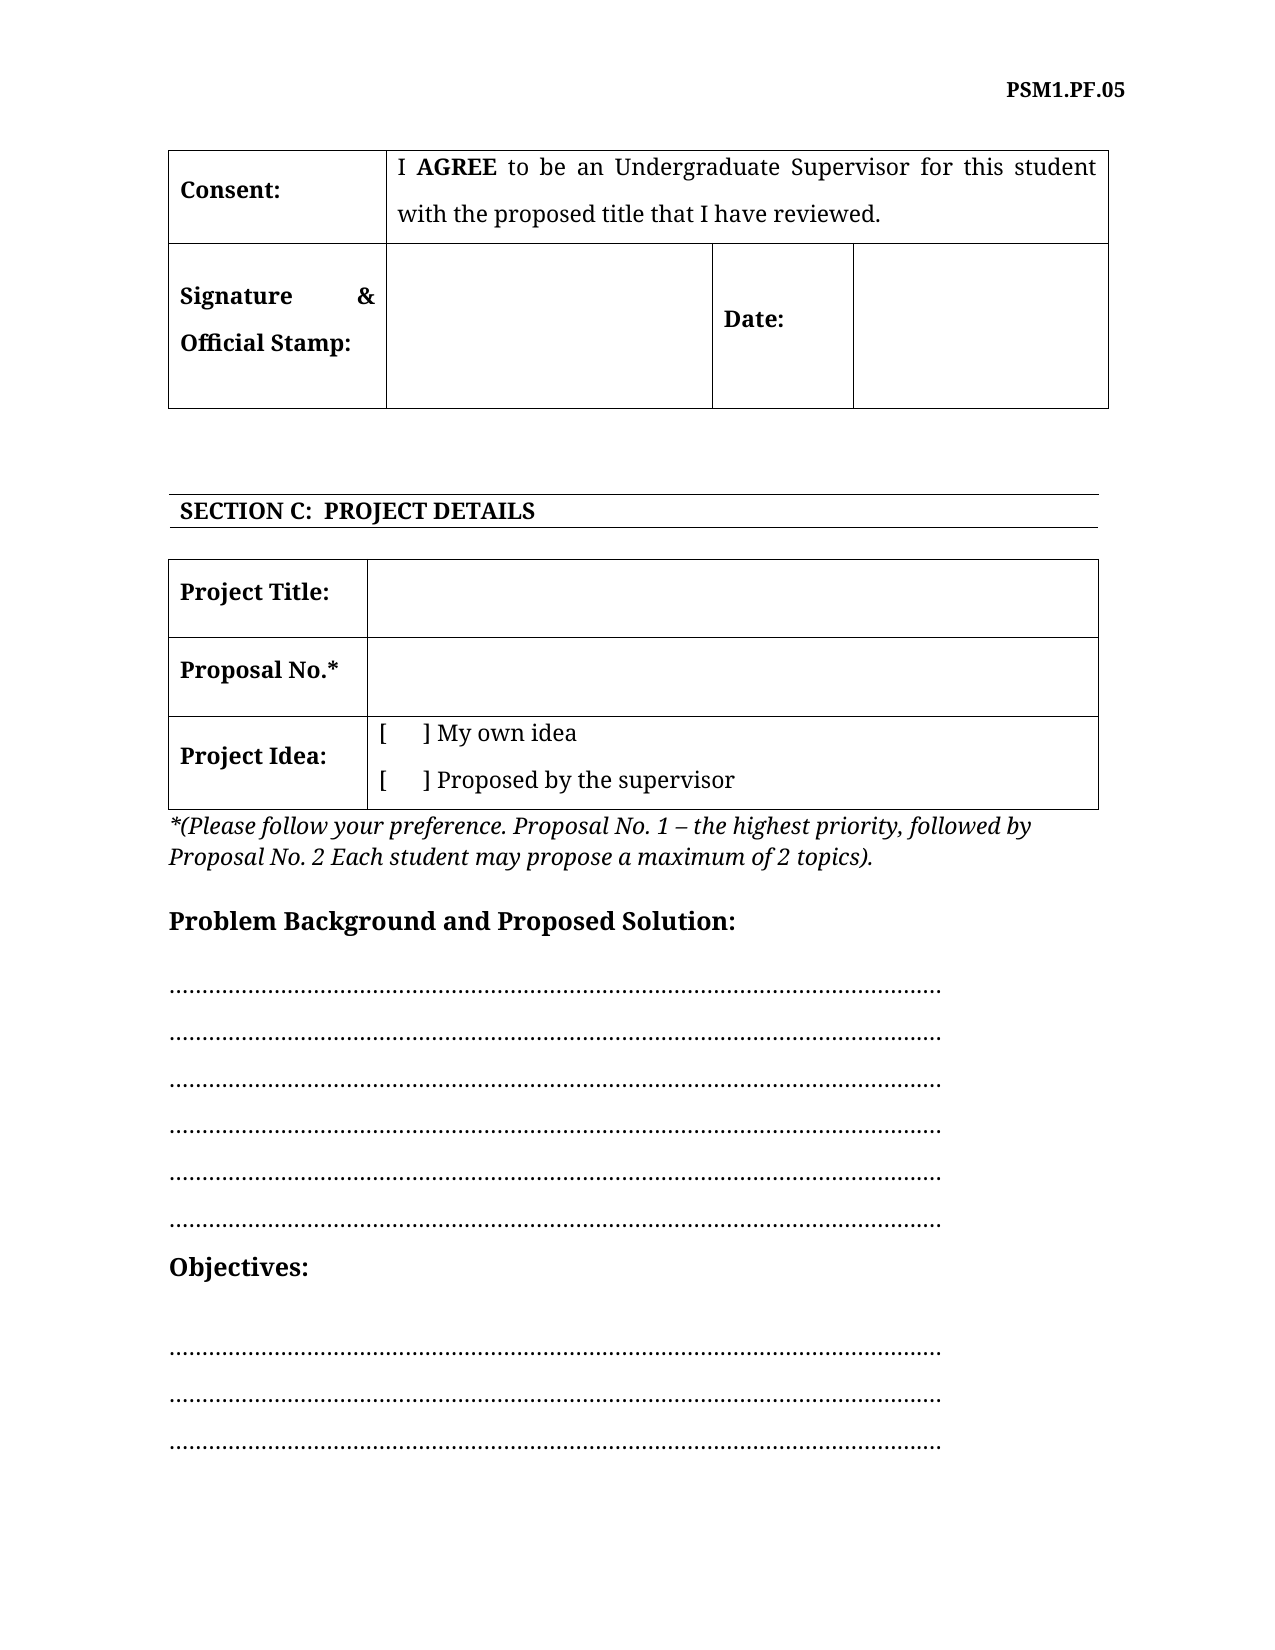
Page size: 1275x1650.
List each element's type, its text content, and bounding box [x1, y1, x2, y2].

text …………………………………………………………………………………………………….… [169, 1109, 1125, 1141]
table_cell Date: [713, 244, 853, 408]
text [169, 1331, 1125, 1362]
table_cell Proposal No.* [169, 638, 367, 716]
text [169, 1425, 1125, 1456]
text Objectives: [169, 1250, 1125, 1284]
table_cell [ ] My own idea [ ] Proposed by the supervisor [368, 717, 1098, 809]
text …………………………………………………………………………………………………….… [169, 1016, 1125, 1047]
table_cell Project Idea: [169, 717, 367, 809]
text …………………………………………………………………………………………………….… [169, 1156, 1125, 1187]
table_cell [368, 560, 1098, 637]
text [169, 1203, 1125, 1234]
text *(Please follow your preference. Proposal No. 1 – the highest priority, followed by Proposal No. 2 Each student may propose a maximum of 2 topics). [169, 810, 1125, 872]
table_cell [387, 244, 712, 408]
table_cell [854, 244, 1108, 408]
table_cell Signature & Official Stamp: [169, 244, 386, 408]
text Problem Background and Proposed Solution: [169, 903, 1125, 937]
table_cell I AGREE to be an Undergraduate Supervisor for this student with the proposed title that I have reviewed. [387, 151, 1108, 243]
text …………………………………………………………………………………………………….… [169, 969, 1125, 1000]
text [169, 1378, 1125, 1409]
table_header SECTION C: PROJECT DETAILS [169, 495, 1099, 527]
table_cell [368, 638, 1098, 716]
text …………………………………………………………………………………………………….… [169, 1062, 1125, 1094]
table_cell [169, 527, 1099, 559]
table_cell Project Title: [169, 560, 367, 637]
table_cell Consent: [169, 151, 386, 243]
